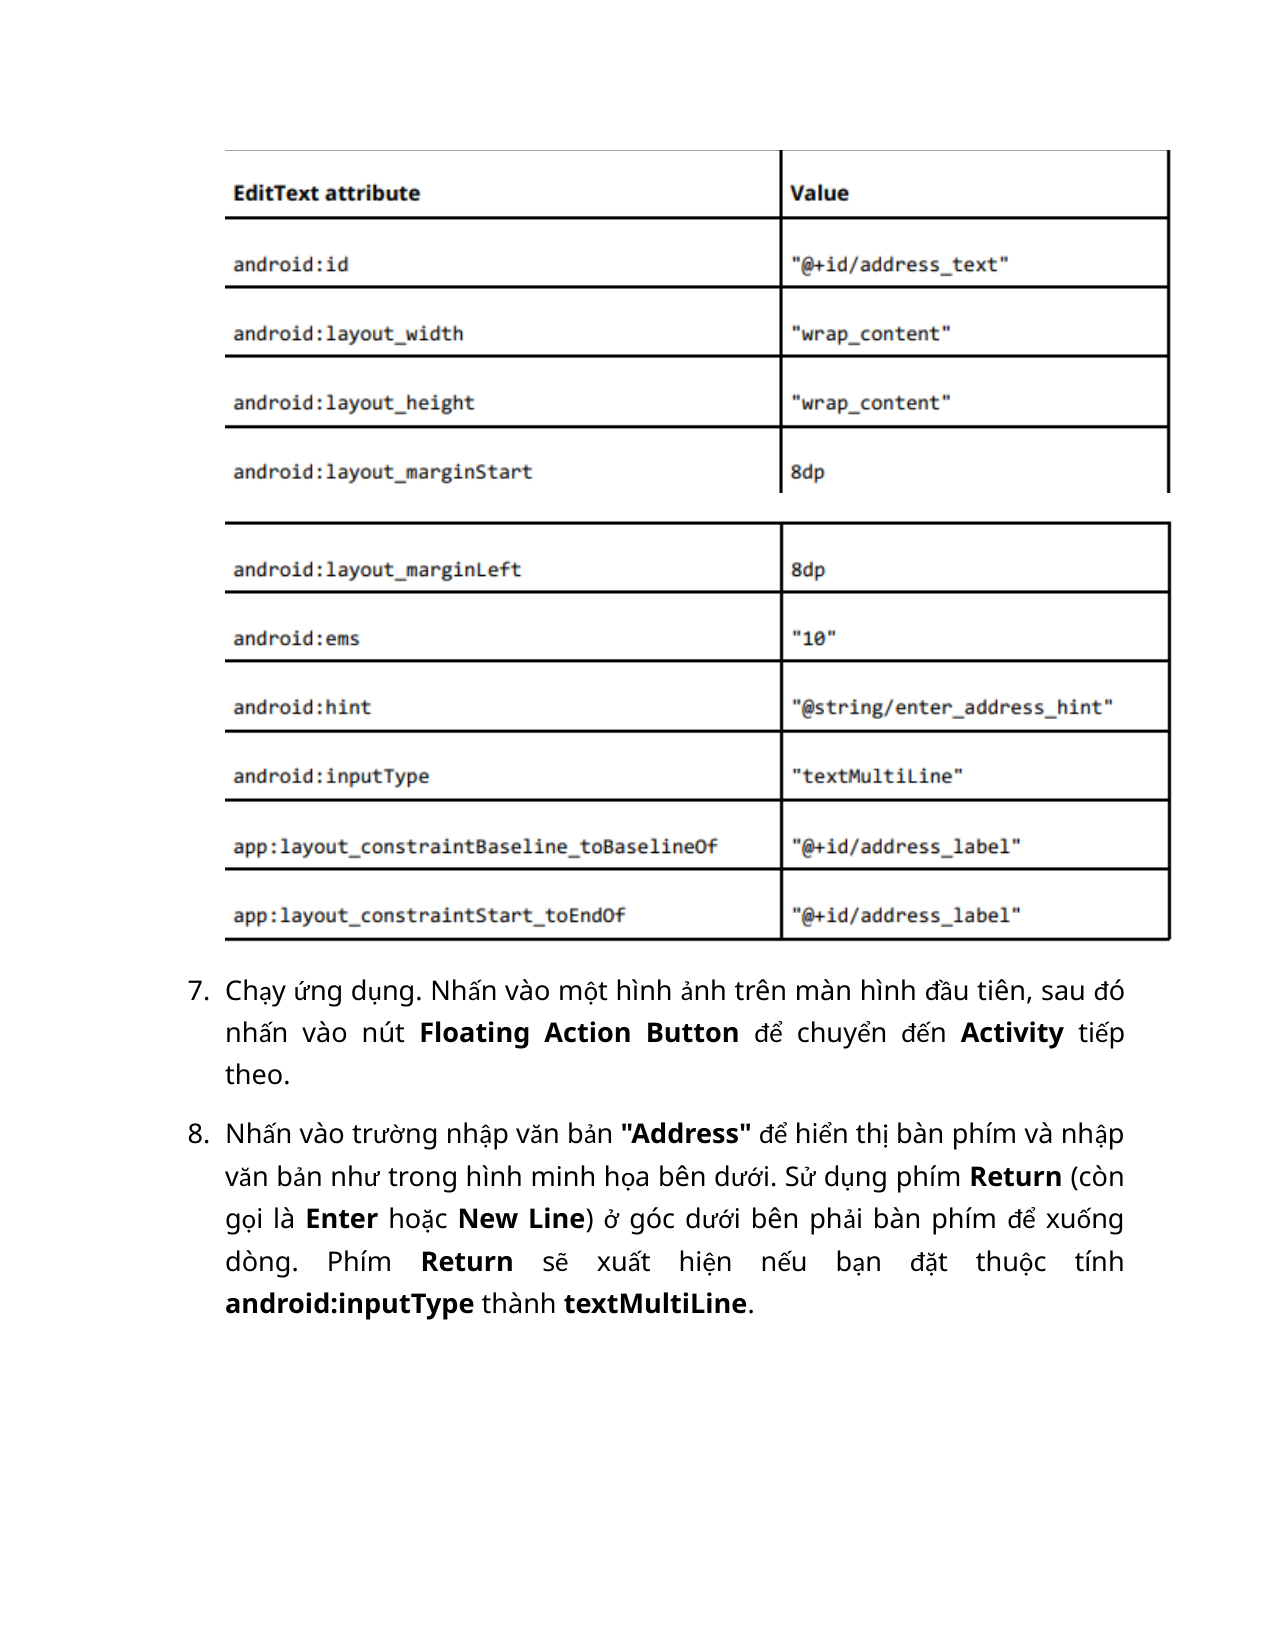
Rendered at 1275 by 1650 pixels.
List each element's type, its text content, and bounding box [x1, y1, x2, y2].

list Nhấn vào trường nhập văn bản "Address" để hiển thị bàn phím và nhập văn bản như trong hình minh họa bên dưới. Sử dụng phím Return (còn gọi là Enter hoặc New Line) ở góc dưới bên phải bàn phím để xuống dòng. Phím Return sẽ xuất hiện nếu bạn đặt thuộc tính android:inputType thành textMultiLine. [187, 1115, 1125, 1321]
picture [225, 150, 1172, 493]
picture [225, 514, 1175, 949]
list Chạy ứng dụng. Nhấn vào một hình ảnh trên màn hình đầu tiên, sau đó nhấn vào nút Floating Action Button để chuyển đến Activity tiếp theo. [187, 971, 1125, 1093]
